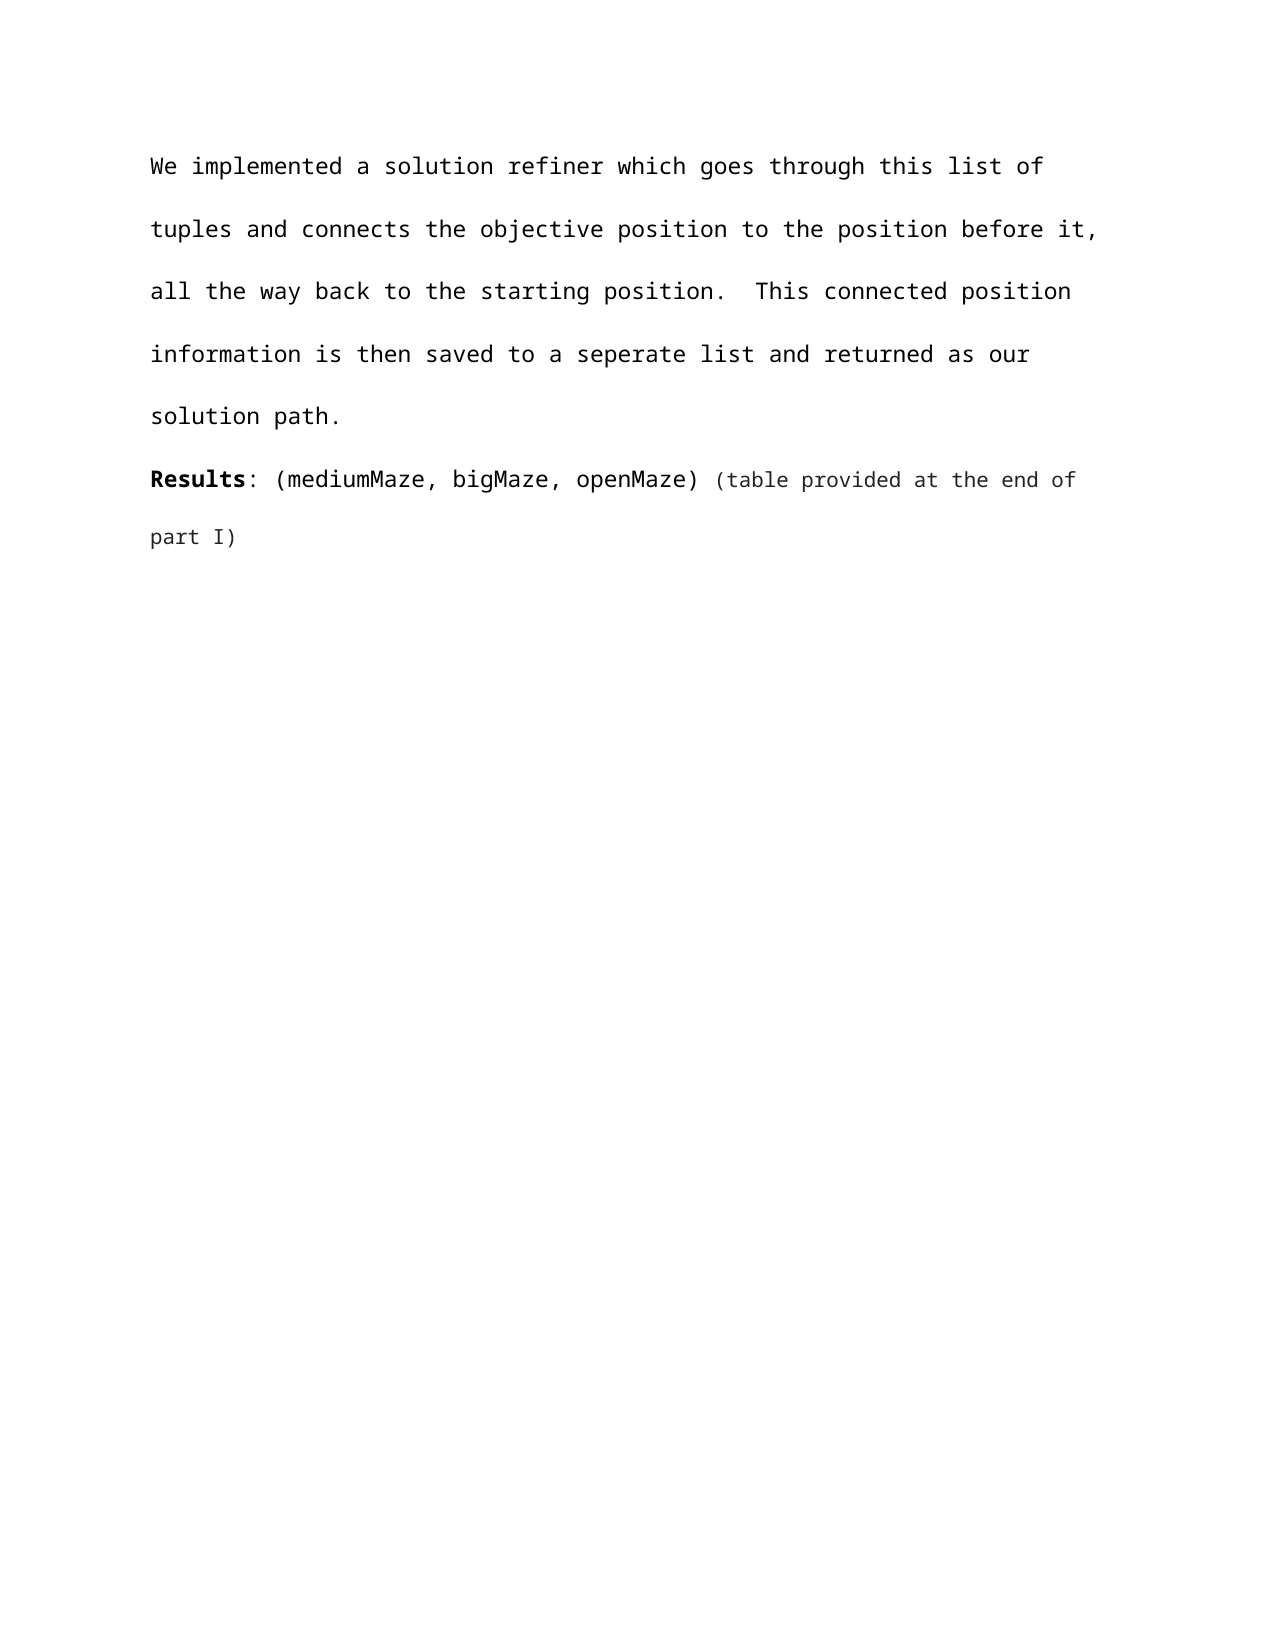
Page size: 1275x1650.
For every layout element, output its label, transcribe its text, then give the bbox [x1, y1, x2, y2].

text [150, 150, 1125, 431]
text Results: (mediumMaze, bigMaze, openMaze) (table provided at the end of part I) [150, 462, 1125, 551]
